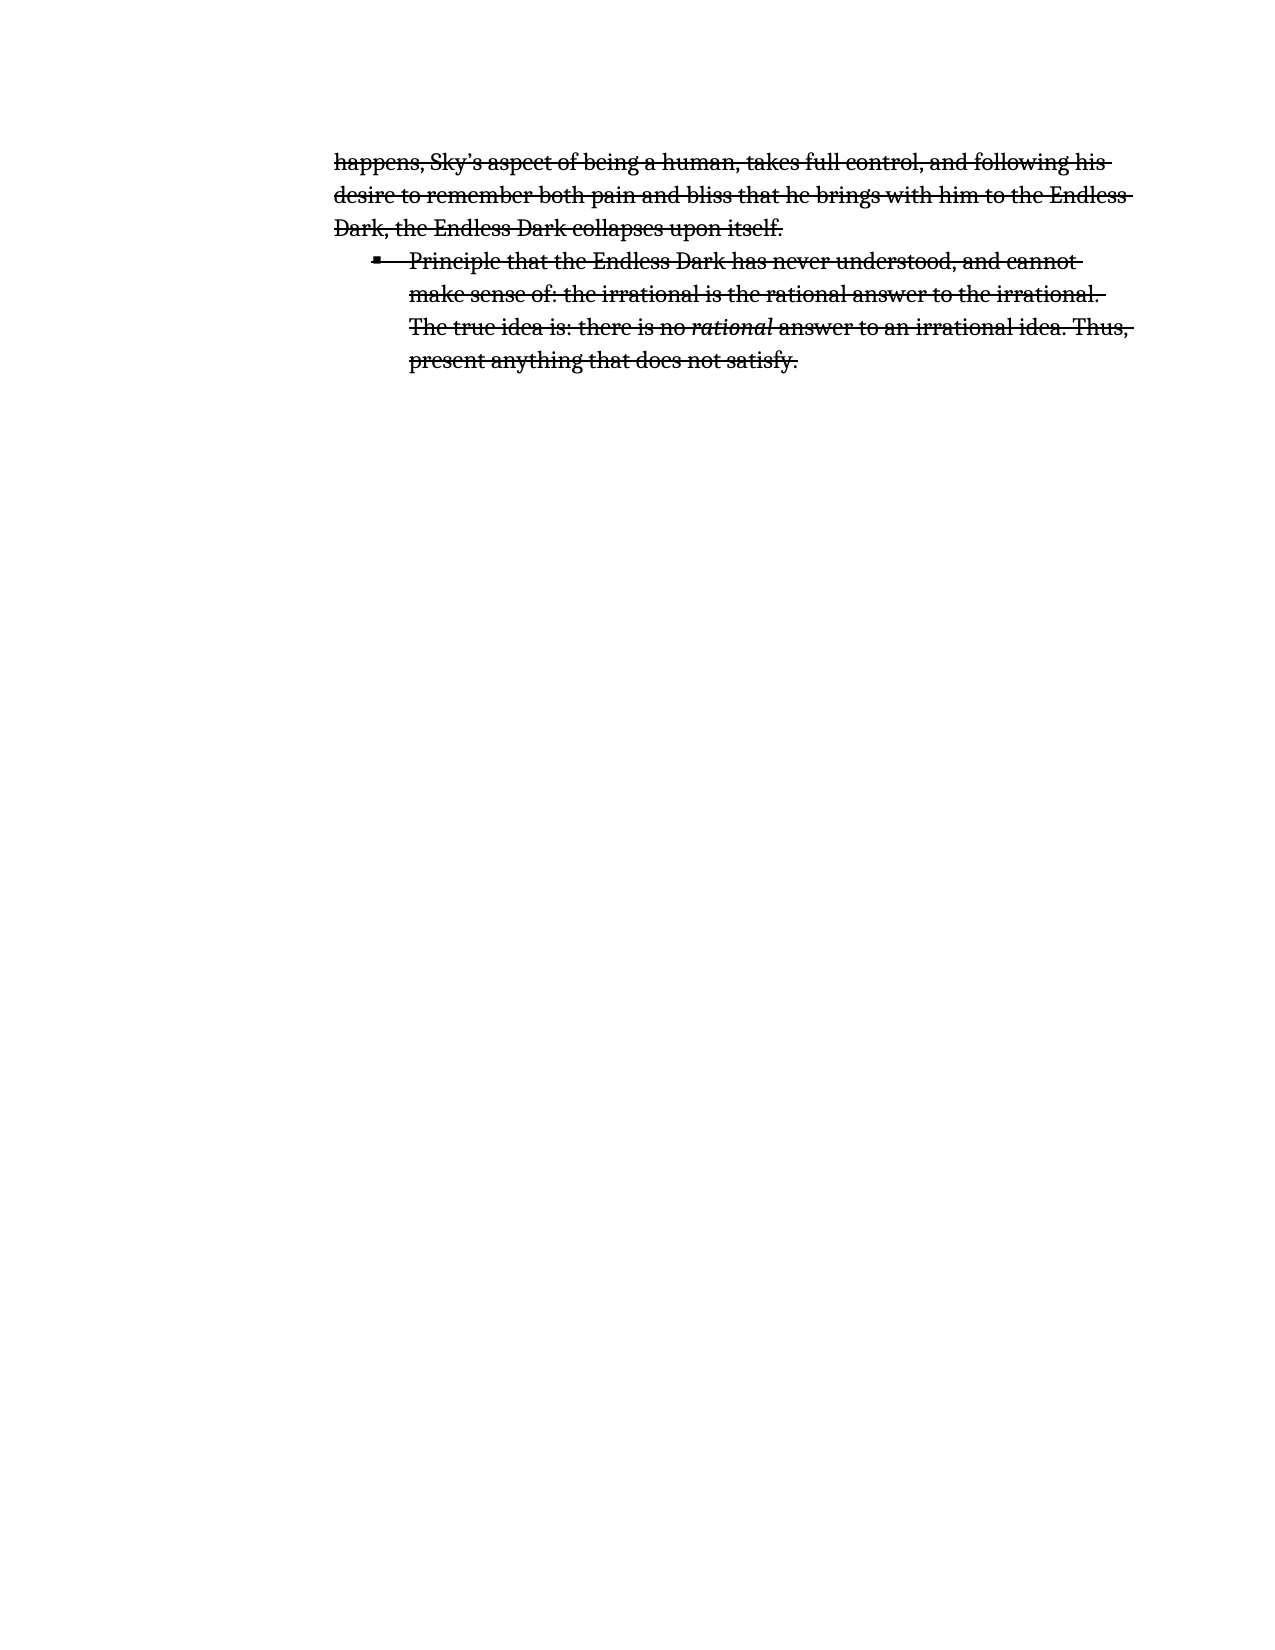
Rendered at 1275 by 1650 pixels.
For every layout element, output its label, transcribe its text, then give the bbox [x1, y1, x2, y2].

list Principle that the Endless Dark has never understood, and cannot make sense of: the irrational is the rational answer to the irrational. The true idea is: there is no rational answer to an irrational idea. Thus, present anything that does not satisfy. [371, 247, 1137, 374]
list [296, 148, 1137, 242]
